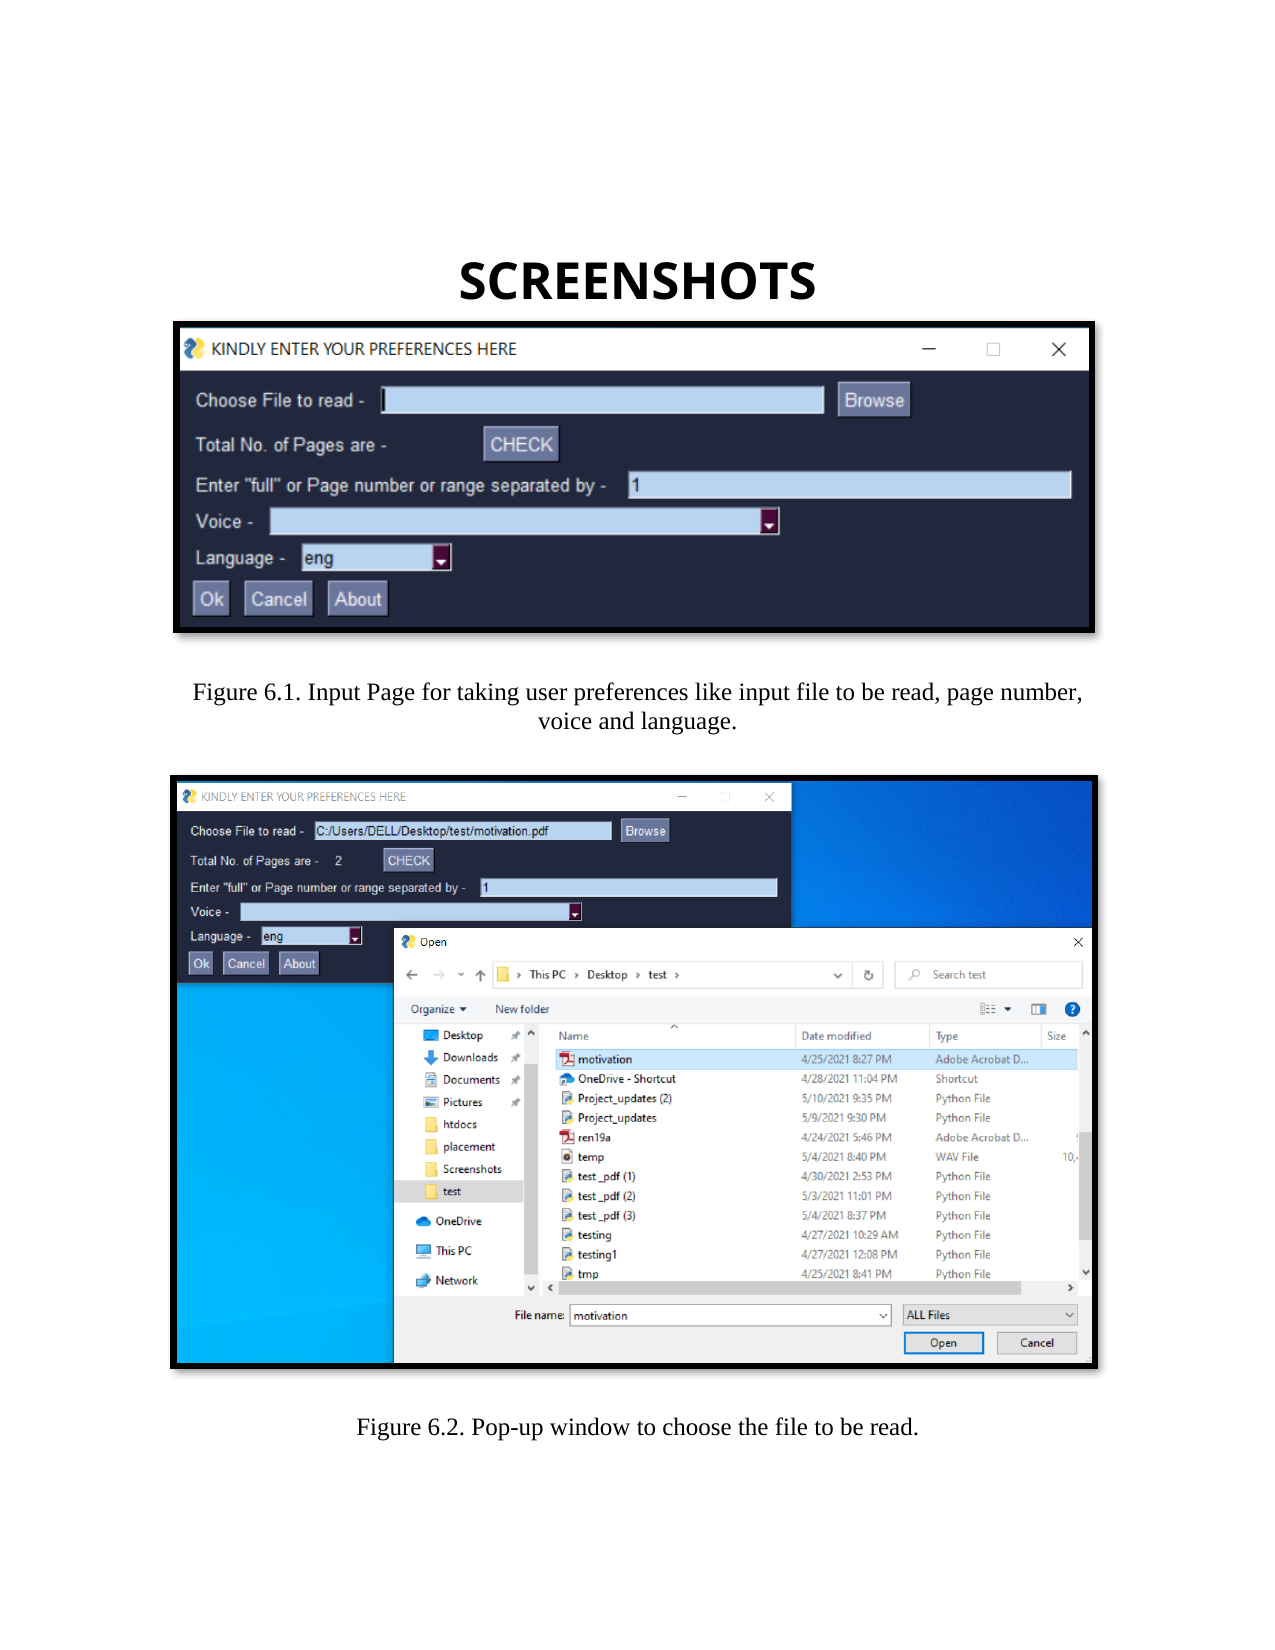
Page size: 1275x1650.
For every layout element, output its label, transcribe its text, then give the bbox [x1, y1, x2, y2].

picture [180, 327, 1089, 627]
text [150, 1412, 1125, 1441]
text voice and language. [162, 706, 1113, 734]
text Figure 6.1. Input Page for taking user preferences like input file to be read, page number, [162, 677, 1113, 706]
picture [177, 781, 1092, 1363]
